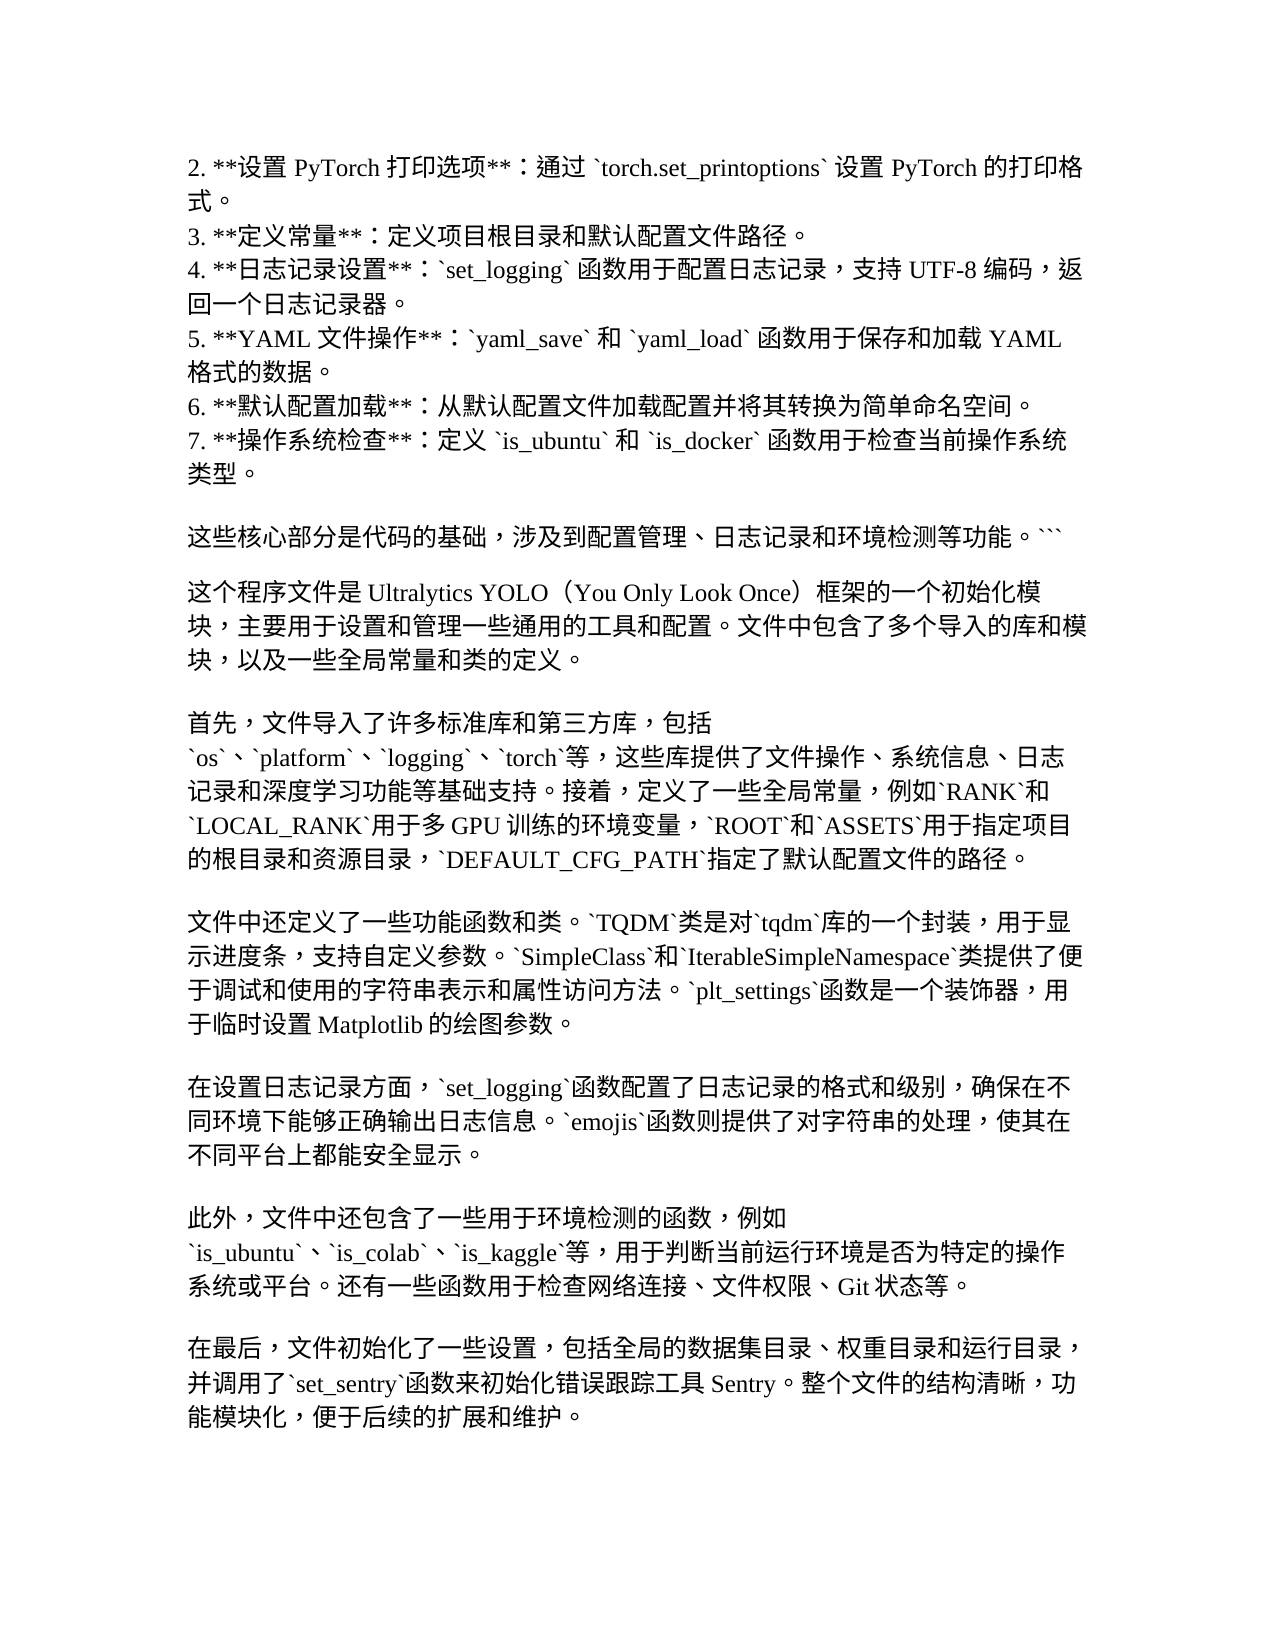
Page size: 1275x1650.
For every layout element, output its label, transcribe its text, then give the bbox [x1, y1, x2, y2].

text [187, 150, 1087, 553]
text 这个程序文件是Ultralytics YOLO（You Only Look Once）框架的一个初始化模块，主要用于设置和管理一些通用的工具和配置。文件中包含了多个导入的库和模块，以及一些全局常量和类的定义。 首先，文件导入了许多标准库和第三方库，包括`os`、`platform`、`logging`、`torch`等，这些库提供了文件操作、系统信息、日志记录和深度学习功能等基础支持。接着，定义了一些全局常量，例如`RANK`和`LOCAL_RANK`用于多GPU训练的环境变量，`ROOT`和`ASSETS`用于指定项目的根目录和资源目录，`DEFAULT_CFG_PATH`指定了默认配置文件的路径。 文件中还定义了一些功能函数和类。`TQDM`类是对`tqdm`库的一个封装，用于显示进度条，支持自定义参数。`SimpleClass`和`IterableSimpleNamespace`类提供了便于调试和使用的字符串表示和属性访问方法。`plt_settings`函数是一个装饰器，用于临时设置Matplotlib的绘图参数。 在设置日志记录方面，`set_logging`函数配置了日志记录的格式和级别，确保在不同环境下能够正确输出日志信息。`emojis`函数则提供了对字符串的处理，使其在不同平台上都能安全显示。 此外，文件中还包含了一些用于环境检测的函数，例如`is_ubuntu`、`is_colab`、`is_kaggle`等，用于判断当前运行环境是否为特定的操作系统或平台。还有一些函数用于检查网络连接、文件权限、Git状态等。 在最后，文件初始化了一些设置，包括全局的数据集目录、权重目录和运行目录，并调用了`set_sentry`函数来初始化错误跟踪工具Sentry。整个文件的结构清晰，功能模块化，便于后续的扩展和维护。 [187, 574, 1087, 1433]
